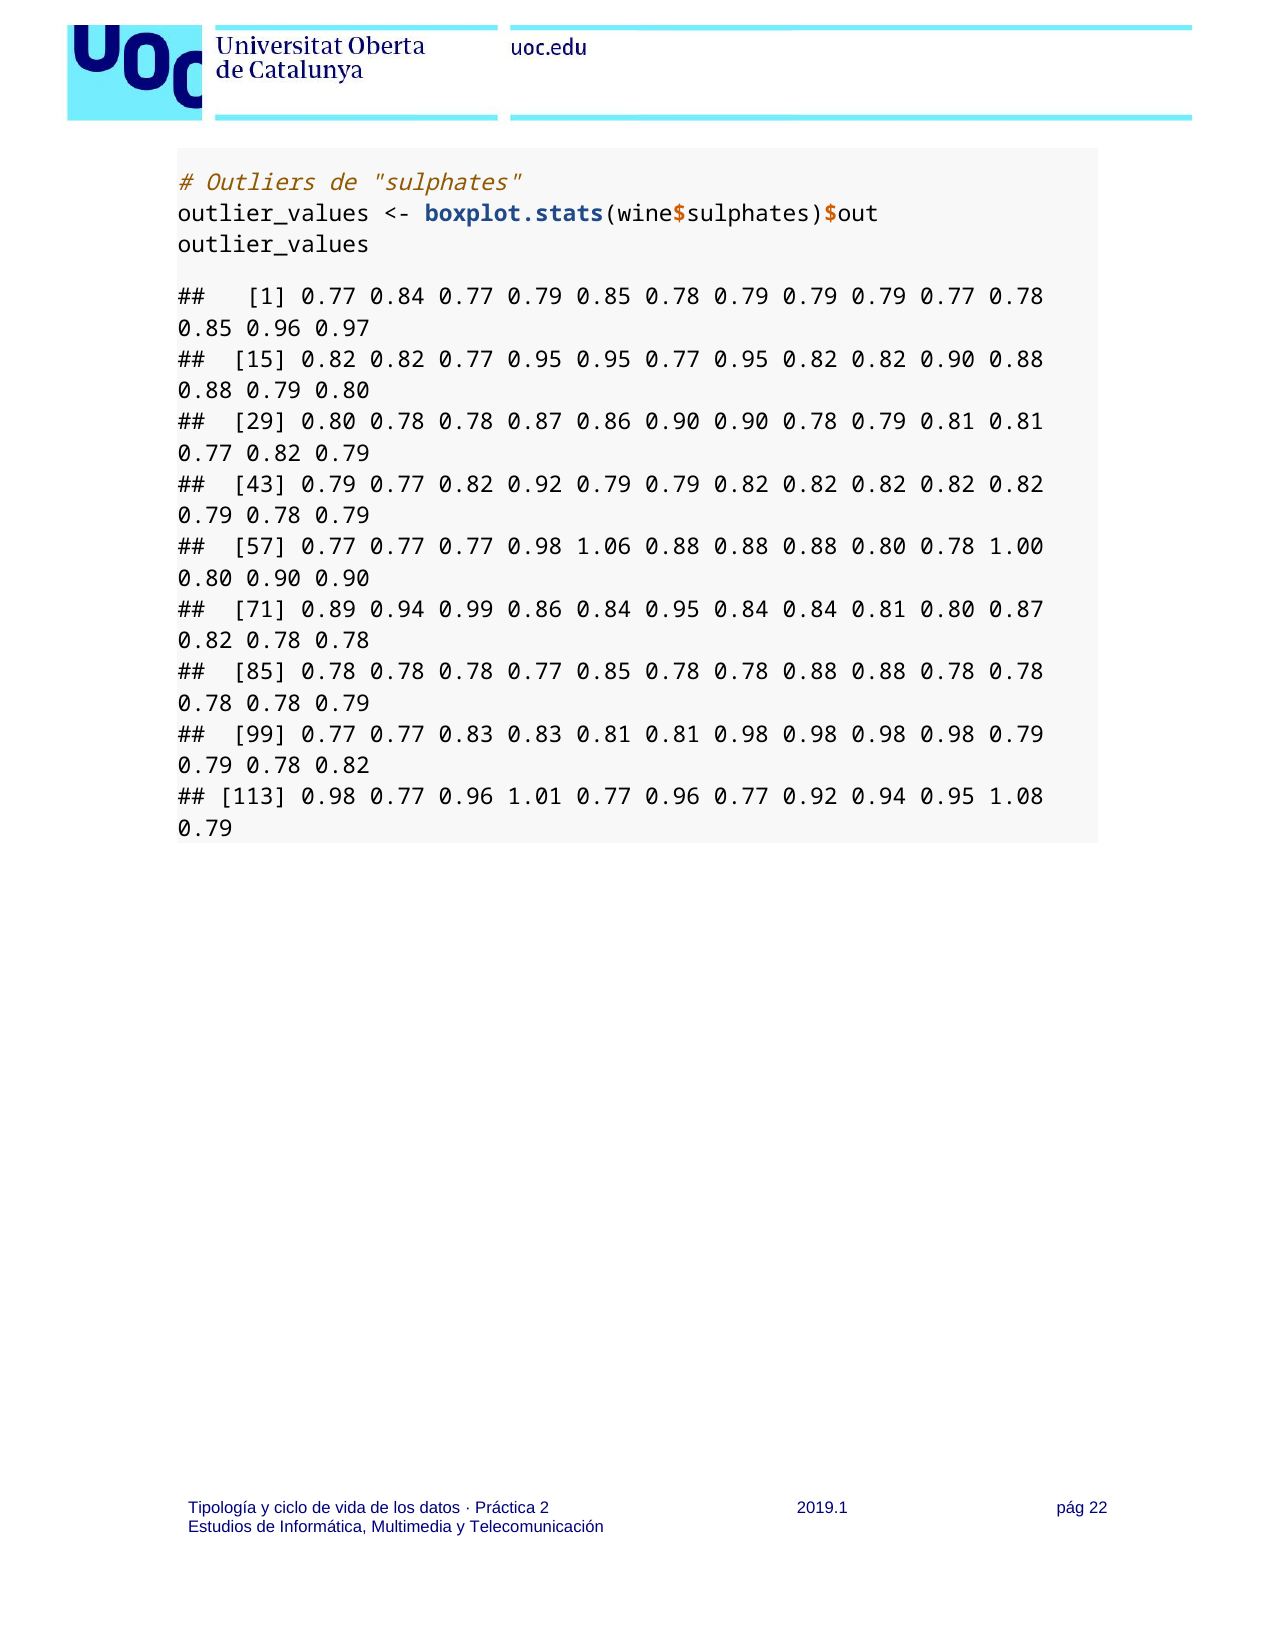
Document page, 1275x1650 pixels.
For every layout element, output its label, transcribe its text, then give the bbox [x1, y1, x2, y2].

text # Outliers de "sulphates" outlier_values <- boxplot.stats(wine$sulphates)$out outlier_values [177, 148, 1098, 259]
text ## [1] 0.77 0.84 0.77 0.79 0.85 0.78 0.79 0.79 0.79 0.77 0.78 0.85 0.96 0.97 ## [15] 0.82 0.82 0.77 0.95 0.95 0.77 0.95 0.82 0.82 0.90 0.88 0.88 0.79 0.80 ## [29] 0.80 0.78 0.78 0.87 0.86 0.90 0.90 0.78 0.79 0.81 0.81 0.77 0.82 0.79 ## [43] 0.79 0.77 0.82 0.92 0.79 0.79 0.82 0.82 0.82 0.82 0.82 0.79 0.78 0.79 ## [57] 0.77 0.77 0.77 0.98 1.06 0.88 0.88 0.88 0.80 0.78 1.00 0.80 0.90 0.90 ## [71] 0.89 0.94 0.99 0.86 0.84 0.95 0.84 0.84 0.81 0.80 0.87 0.82 0.78 0.78 ## [85] 0.78 0.78 0.78 0.77 0.85 0.78 0.78 0.88 0.88 0.78 0.78 0.78 0.78 0.79 ## [99] 0.77 0.77 0.83 0.83 0.81 0.81 0.98 0.98 0.98 0.98 0.79 0.79 0.78 0.82 ## [113] 0.98 0.77 0.96 1.01 0.77 0.96 0.77 0.92 0.94 0.95 1.08 0.79 [177, 280, 1098, 843]
picture [61, 25, 1193, 129]
